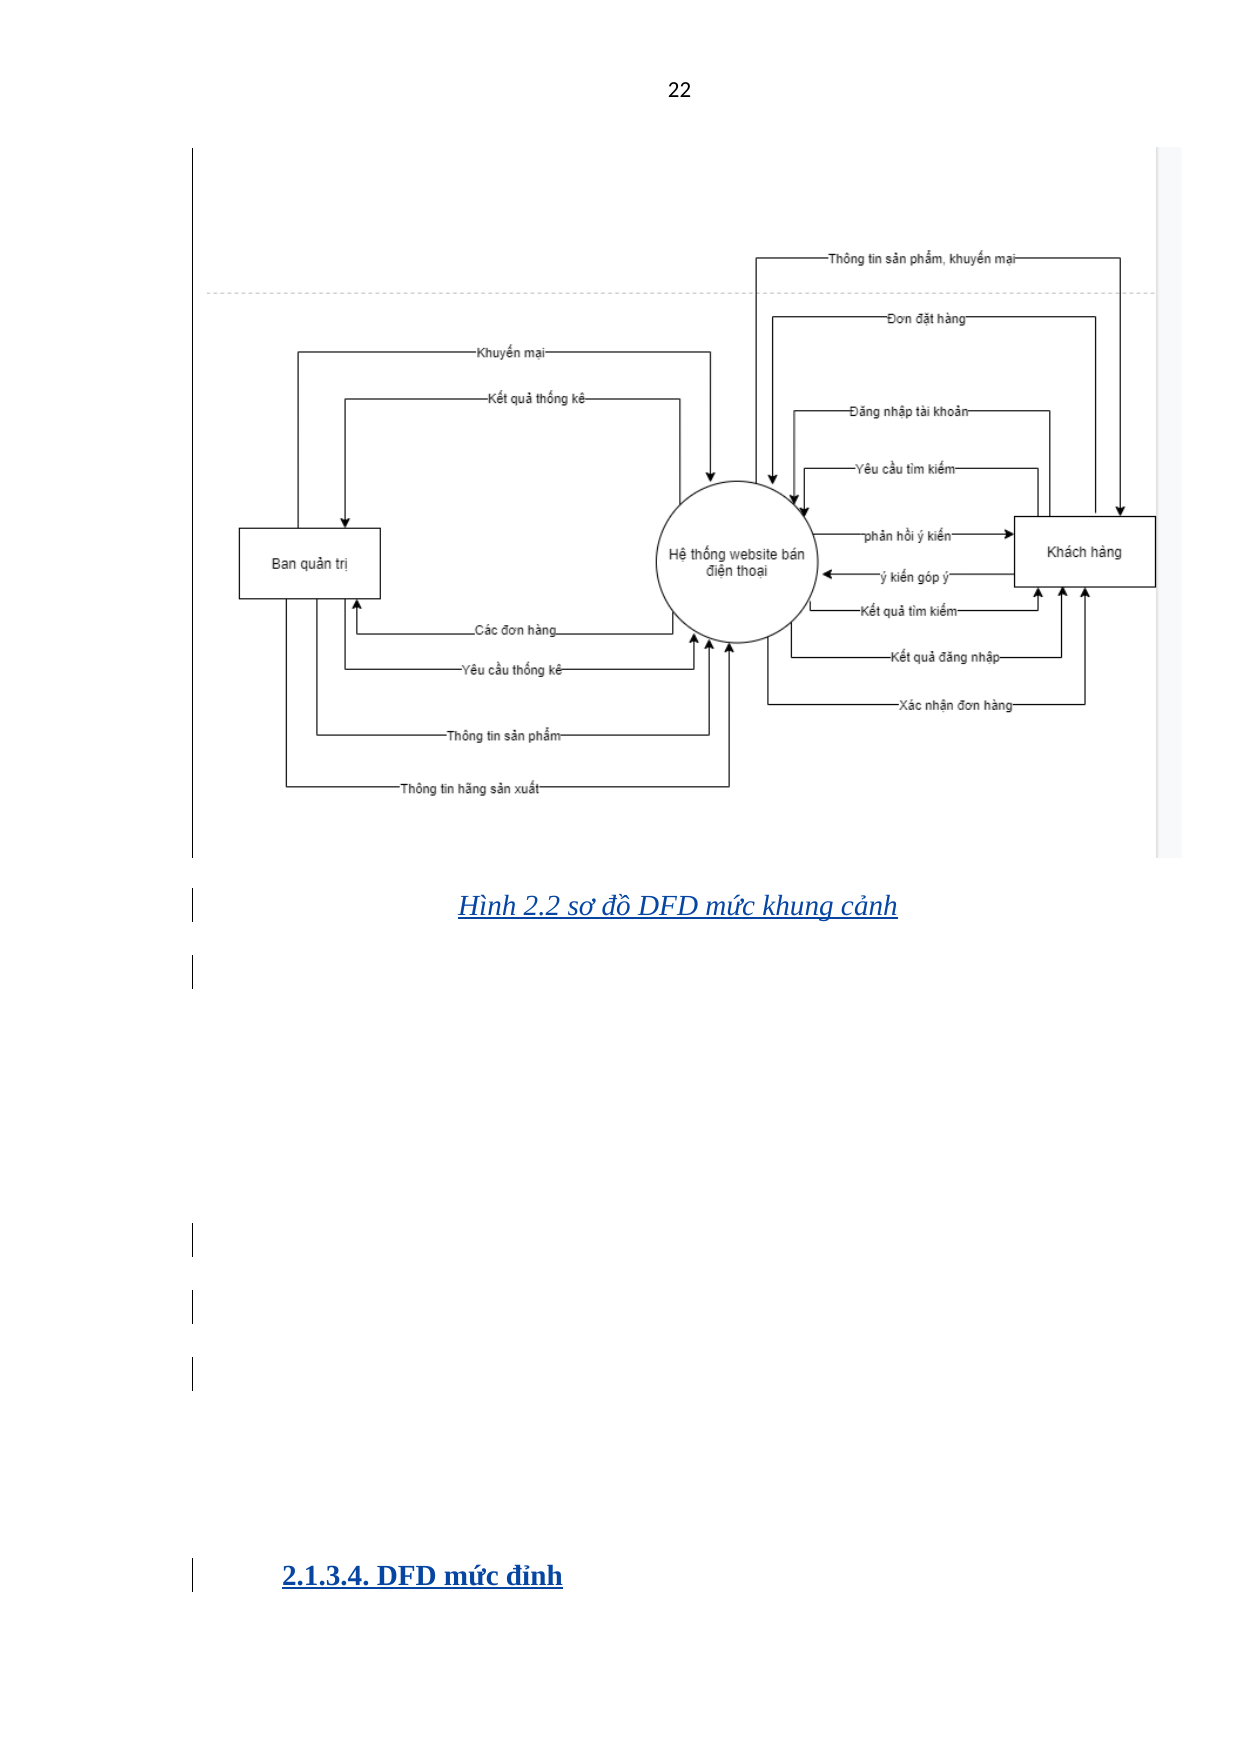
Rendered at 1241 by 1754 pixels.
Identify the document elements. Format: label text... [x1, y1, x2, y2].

picture [206, 147, 1182, 858]
text 2 [207, 888, 1152, 922]
